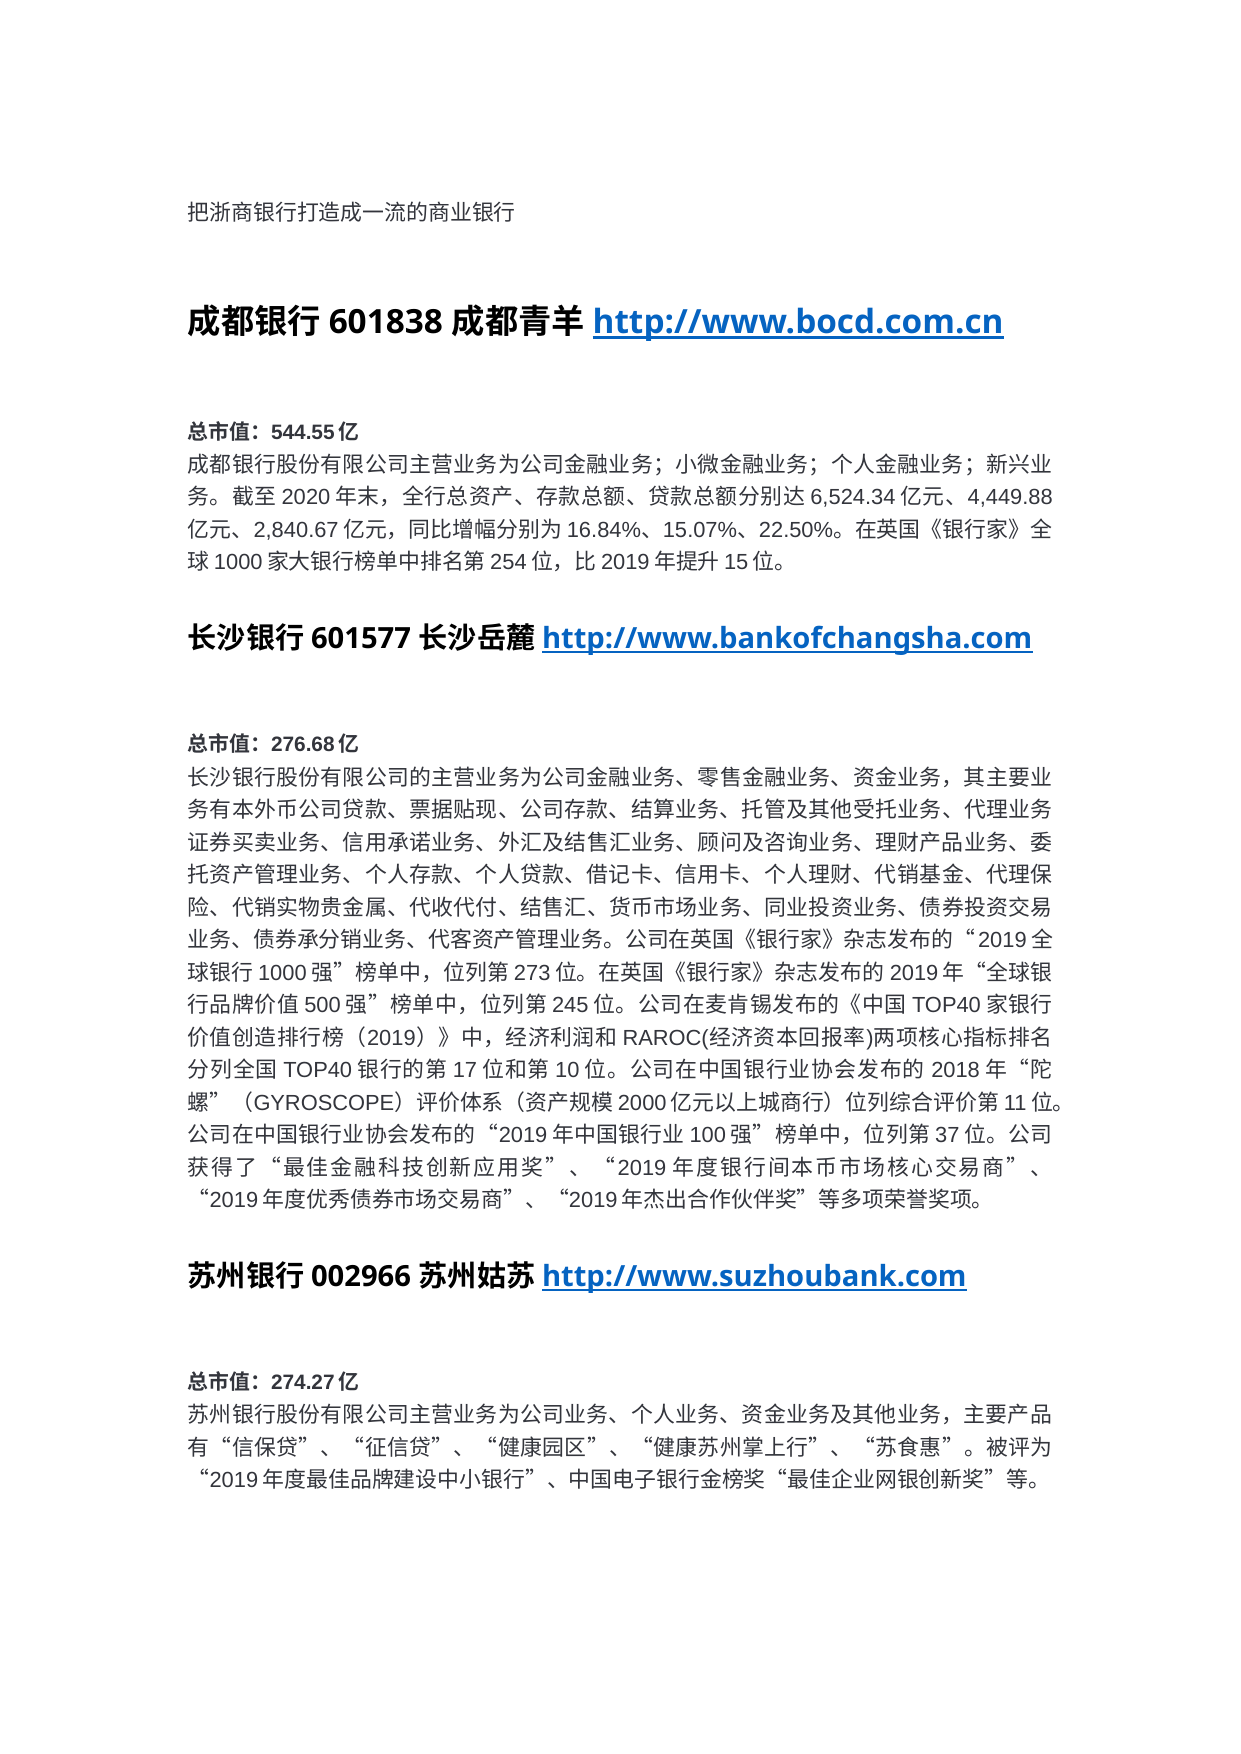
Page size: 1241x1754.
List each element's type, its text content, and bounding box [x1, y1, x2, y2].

text 总市值：544.55亿 [187, 414, 1053, 446]
text 把浙商银行打造成一流的商业银行 [187, 194, 1053, 227]
text 总市值：276.68亿 [187, 727, 1053, 759]
text 总市值：274.27亿 [187, 1364, 1053, 1397]
subtitle 苏州银行 002966 苏州姑苏 http://www.suzhoubank.com [187, 1241, 1053, 1306]
text 长沙银行股份有限公司的主营业务为公司金融业务、零售金融业务、资金业务，其主要业务有本外币公司贷款、票据贴现、公司存款、结算业务、托管及其他受托业务、代理业务、证券买卖业务、信用承诺业务、外汇及结售汇业务、顾问及咨询业务、理财产品业务、委托资产管理业务、个人存款、个人贷款、借记卡、信用卡、个人理财、代销基金、代理保险、代销实物贵金属、代收代付、结售汇、货币市场业务、同业投资业务、债券投资交易业务、债券承分销业务、代客资产管理业务。公司在英国《银行家》杂志发布的“2019全球银行1000强”榜单中，位列第273位。在英国《银行家》杂志发布的2019年“全球银行品牌价值500强”榜单中，位列第245位。公司在麦肯锡发布的《中国TOP40家银行价值创造排行榜（2019）》中，经济利润和RAROC(经济资本回报率)两项核心指标排名分列全国TOP40银行的第17位和第10位。公司在中国银行业协会发布的2018年“陀螺”（GYROSCOPE）评价体系（资产规模2000亿元以上城商行）位列综合评价第11位。公司在中国银行业协会发布的“2019年中国银行业100强”榜单中，位列第37位。公司获得了“最佳金融科技创新应用奖”、“2019年度银行间本币市场核心交易商”、“2019年度优秀债券市场交易商”、“2019年杰出合作伙伴奖”等多项荣誉奖项。 [187, 759, 1053, 1214]
subtitle 成都银行 601838 成都青羊 http://www.bocd.com.cn [187, 287, 1053, 352]
text 苏州银行股份有限公司主营业务为公司业务、个人业务、资金业务及其他业务，主要产品有“信保贷”、“征信贷”、“健康园区”、“健康苏州掌上行”、“苏食惠”。被评为“2019年度最佳品牌建设中小银行”、中国电子银行金榜奖“最佳企业网银创新奖”等。 [187, 1397, 1053, 1494]
text 成都银行股份有限公司主营业务为公司金融业务；小微金融业务；个人金融业务；新兴业务。截至2020年末，全行总资产、存款总额、贷款总额分别达6,524.34亿元、4,449.88亿元、2,840.67亿元，同比增幅分别为16.84%、15.07%、22.50%。在英国《银行家》全球1000家大银行榜单中排名第254位，比2019年提升15位。 [187, 446, 1053, 576]
subtitle 长沙银行 601577 长沙岳麓 http://www.bankofchangsha.com [187, 603, 1053, 668]
